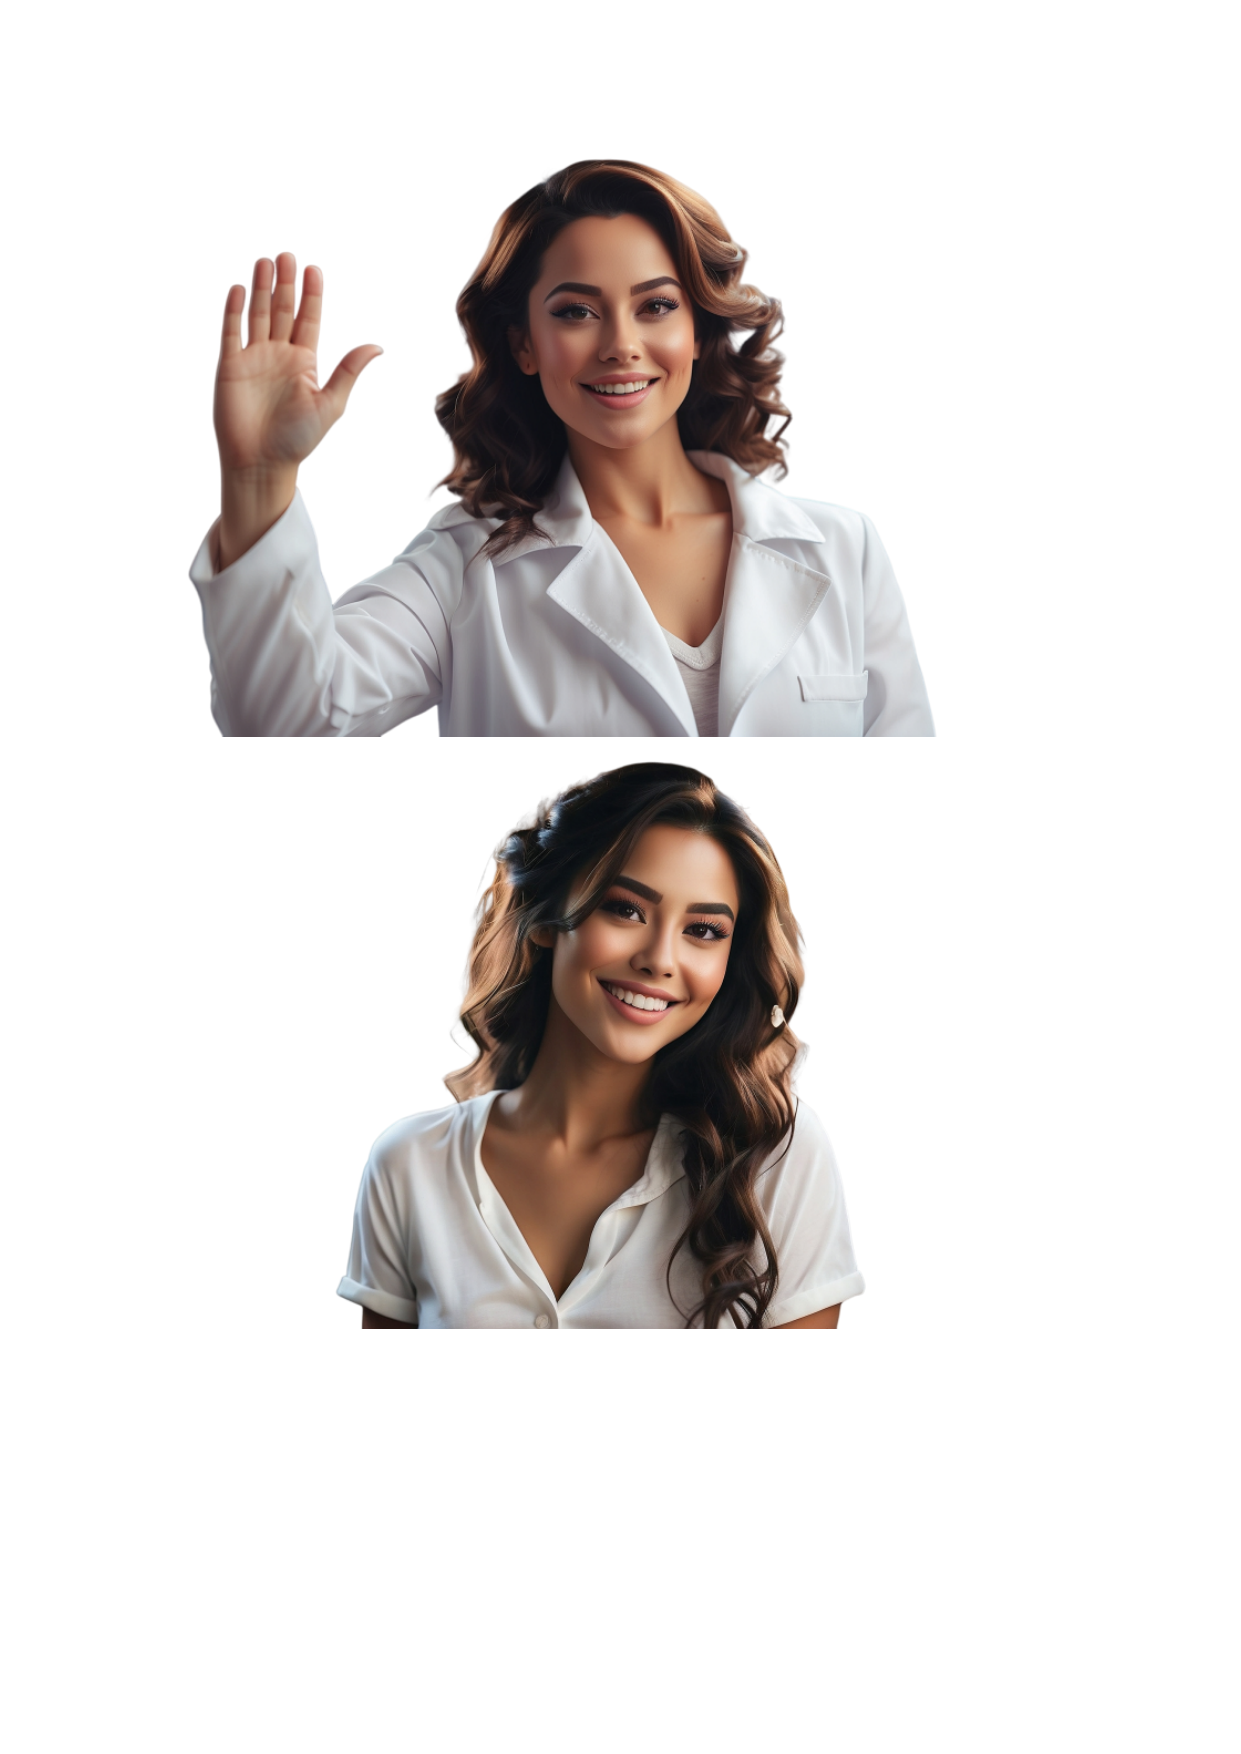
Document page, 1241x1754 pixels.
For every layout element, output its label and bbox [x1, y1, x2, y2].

picture [177, 738, 1063, 1329]
picture [177, 147, 1063, 737]
